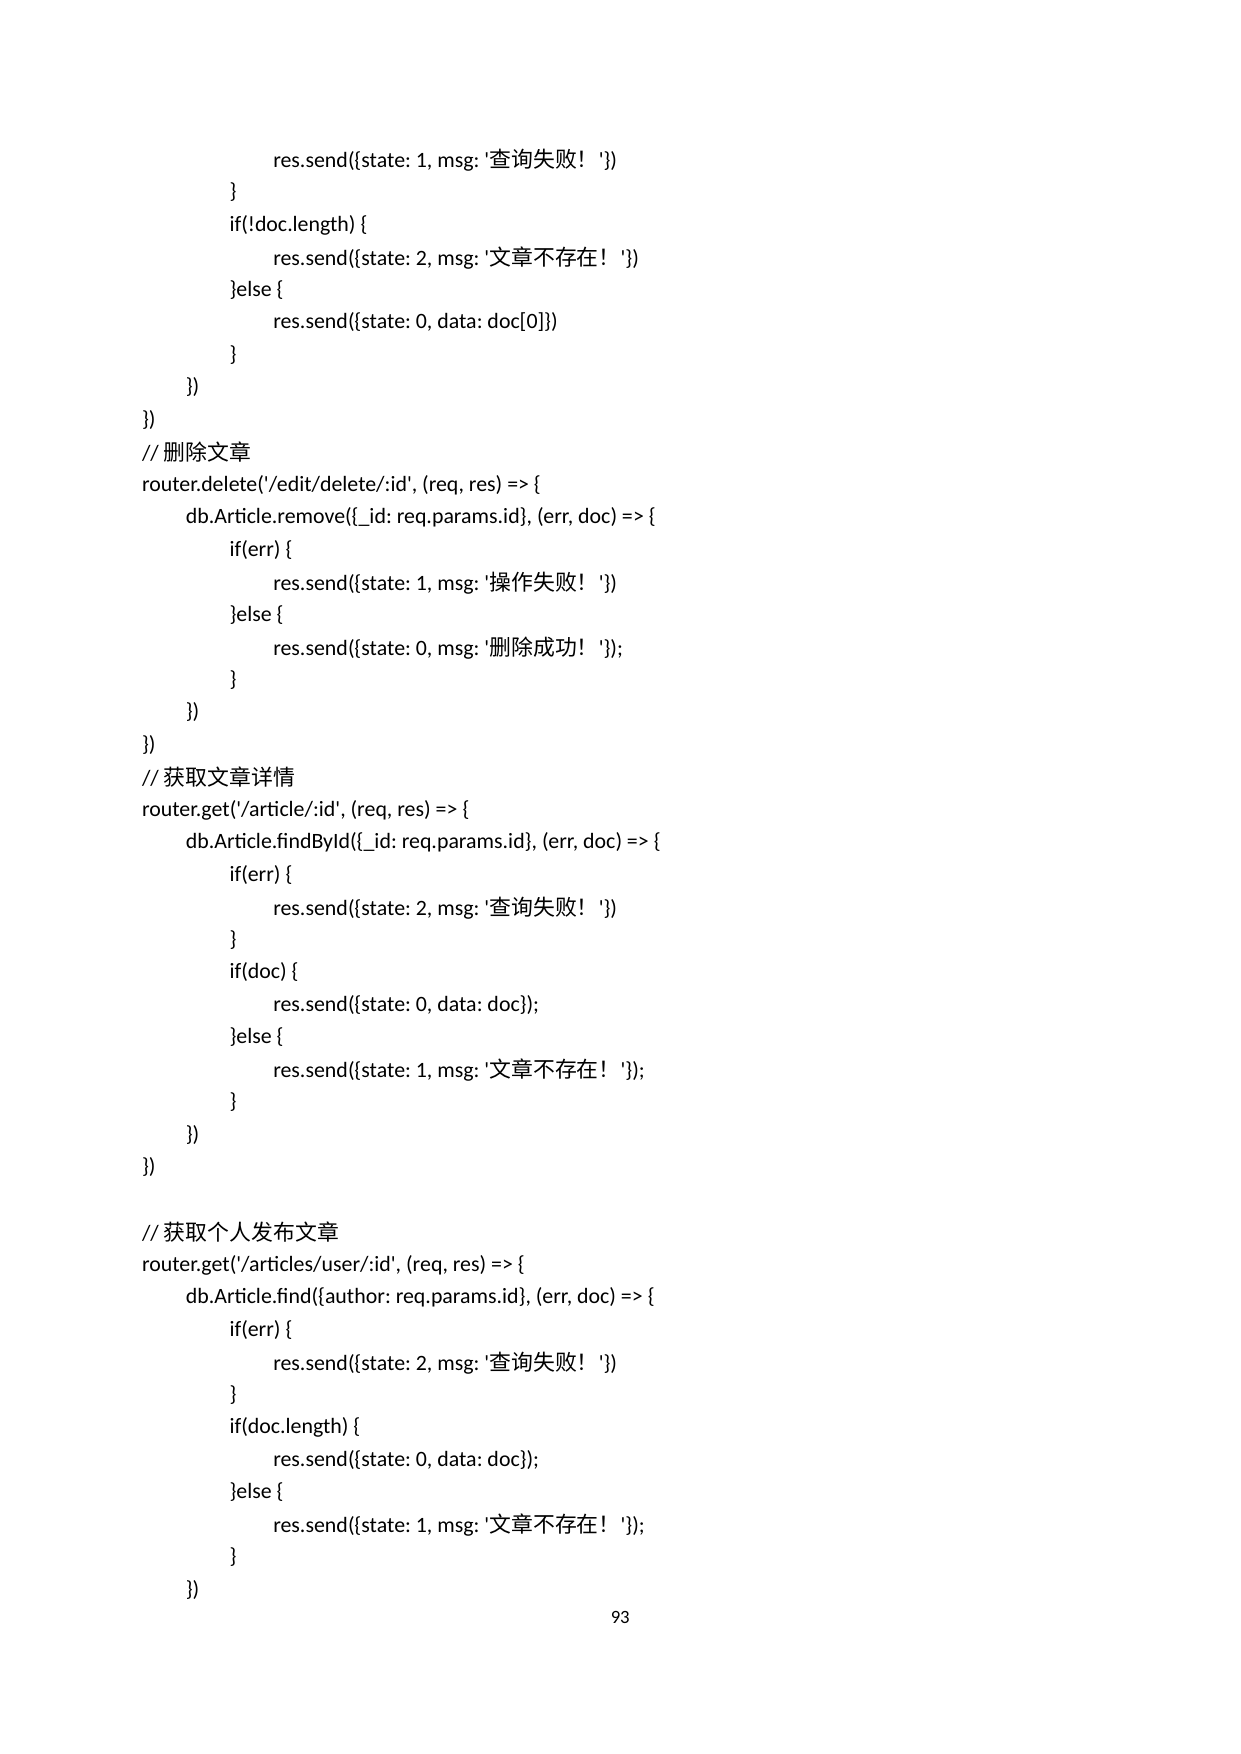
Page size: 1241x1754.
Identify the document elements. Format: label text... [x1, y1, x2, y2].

text if(!doc.length) { [142, 207, 1098, 239]
text // 获取个人发布文章 [142, 1214, 1098, 1247]
text }else { [142, 1019, 1098, 1052]
text res.send({state: 2, msg: '查询失败！'}) [142, 1344, 1098, 1377]
text }else { [142, 272, 1098, 304]
text }else { [142, 1474, 1098, 1507]
text } [142, 337, 1098, 369]
text }) [142, 402, 1098, 434]
text }) [142, 369, 1098, 402]
text } [142, 1539, 1098, 1572]
text router.get('/article/:id', (req, res) => { [142, 792, 1098, 824]
text } [142, 174, 1098, 207]
text }) [142, 727, 1098, 759]
text res.send({state: 1, msg: '查询失败！'}) [142, 142, 1098, 174]
text }) [142, 1572, 1098, 1604]
text res.send({state: 0, data: doc}); [142, 1442, 1098, 1474]
text db.Article.remove({_id: req.params.id}, (err, doc) => { [142, 499, 1098, 532]
text db.Article.findById({_id: req.params.id}, (err, doc) => { [142, 824, 1098, 857]
text }) [142, 1149, 1098, 1182]
text router.delete('/edit/delete/:id', (req, res) => { [142, 467, 1098, 499]
text if(err) { [142, 1312, 1098, 1344]
text res.send({state: 0, msg: '删除成功！'}); [142, 629, 1098, 662]
text res.send({state: 2, msg: '查询失败！'}) [142, 889, 1098, 922]
text res.send({state: 0, data: doc}); [142, 987, 1098, 1019]
text router.get('/articles/user/:id', (req, res) => { [142, 1247, 1098, 1279]
text res.send({state: 1, msg: '文章不存在！'}); [142, 1507, 1098, 1539]
text if(doc) { [142, 954, 1098, 987]
text }else { [142, 597, 1098, 629]
text if(err) { [142, 532, 1098, 564]
text res.send({state: 1, msg: '文章不存在！'}); [142, 1052, 1098, 1084]
text res.send({state: 1, msg: '操作失败！'}) [142, 564, 1098, 597]
text db.Article.find({author: req.params.id}, (err, doc) => { [142, 1279, 1098, 1312]
text res.send({state: 2, msg: '文章不存在！'}) [142, 239, 1098, 272]
text }) [142, 694, 1098, 727]
text } [142, 662, 1098, 694]
text }) [142, 1117, 1098, 1149]
text if(err) { [142, 857, 1098, 889]
text if(doc.length) { [142, 1409, 1098, 1442]
text res.send({state: 0, data: doc[0]}) [142, 304, 1098, 337]
text } [142, 922, 1098, 954]
text // 获取文章详情 [142, 759, 1098, 792]
text } [142, 1084, 1098, 1117]
text } [142, 1377, 1098, 1409]
text // 删除文章 [142, 434, 1098, 467]
